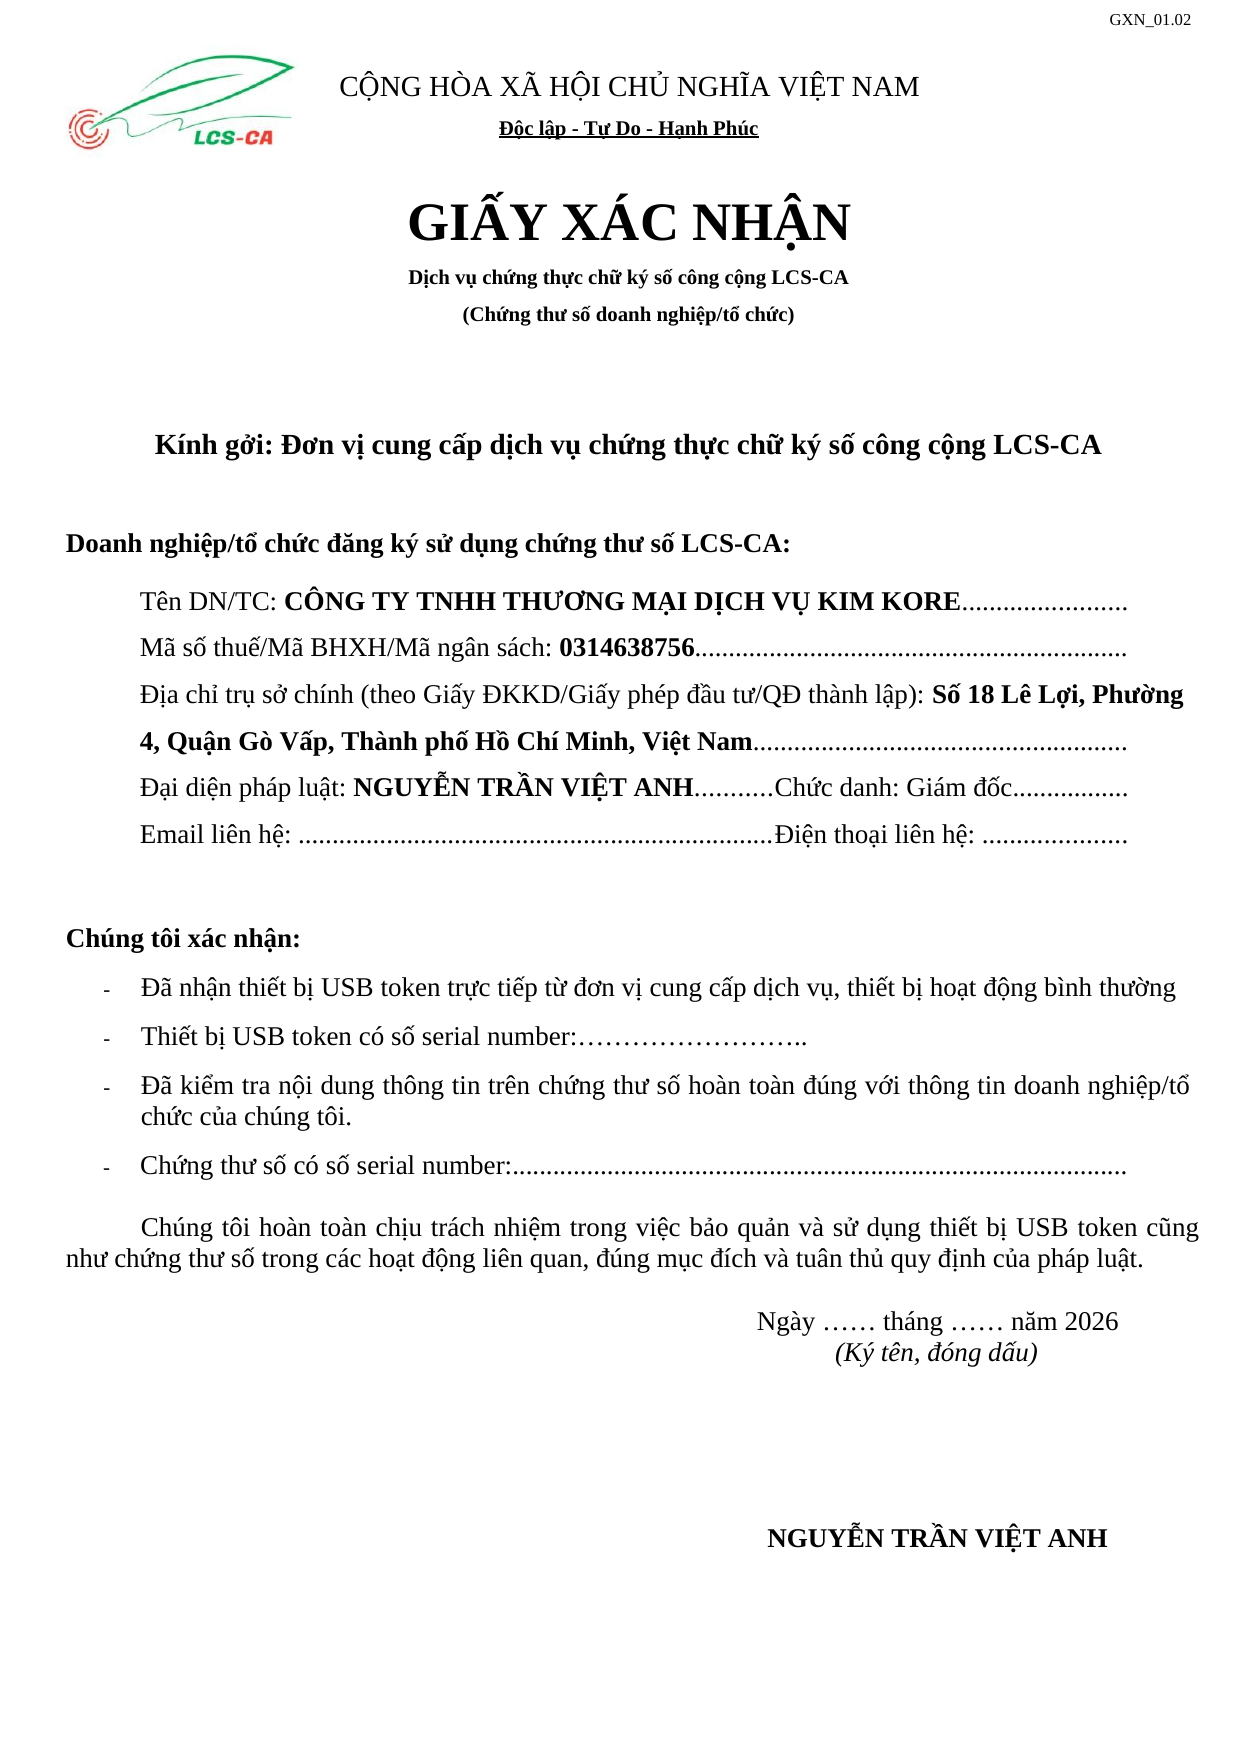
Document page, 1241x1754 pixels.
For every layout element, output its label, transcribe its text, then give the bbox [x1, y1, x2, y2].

text Tên DN/TC: CÔNG TY TNHH THƯƠNG MẠI DỊCH VỤ KIM KORE [139, 585, 1198, 616]
text Độc lập - Tự Do - Hạnh Phúc [299, 116, 1191, 140]
text Mã số thuế/Mã BHXH/Mã ngân sách: 0314638756 [139, 631, 1240, 663]
text NGUYỄN TRẦN VIỆT ANH [66, 1523, 1177, 1554]
text CỘNG HÒA XÃ HỘI CHỦ NGHĨA VIỆT NAM [299, 69, 1193, 103]
text Đại diện pháp luật: NGUYỄN TRẦN VIỆT ANH Chức danh: Giám đốc [139, 771, 1240, 803]
list Đã kiểm tra nội dung thông tin trên chứng thư số hoàn toàn đúng với thông tin doanh nghiệp/tổ chức của chúng tôi. [103, 1069, 1191, 1131]
text Địa chỉ trụ sở chính (theo Giấy ĐKKD/Giấy phép đầu tư/QĐ thành lập): Số 18 Lê Lợi, Phường 4, Quận Gò Vấp, Thành phố Hồ Chí Minh, Việt Nam [139, 678, 1198, 756]
text Chúng tôi hoàn toàn chịu trách nhiệm trong việc bảo quản và sử dụng thiết bị USB token cũng như chứng thư số trong các hoạt động liên quan, đúng mục đích và tuân thủ quy định của pháp luật. [66, 1211, 1201, 1273]
text Email liên hệ: Điện thoại liên hệ: [139, 818, 1240, 849]
text Chúng tôi xác nhận: [66, 922, 1240, 953]
list Chứng thư số có số serial number: [103, 1149, 1191, 1180]
subtitle Doanh nghiệp/tổ chức đăng ký sử dụng chứng thư số LCS-CA: [66, 527, 1191, 558]
subtitle Dịch vụ chứng thực chữ ký số công cộng LCS-CA [66, 265, 1191, 289]
subtitle (Chứng thư số doanh nghiệp/tổ chức) [66, 302, 1191, 326]
subtitle Kính gởi: Đơn vị cung cấp dịch vụ chứng thực chữ ký số công cộng LCS-CA [66, 427, 1191, 461]
title GIẤY XÁC NHẬN [66, 190, 1193, 252]
text Ngày …… tháng …… năm 2022 [66, 1304, 1177, 1336]
text (Ký tên, đóng dấu) [66, 1336, 1177, 1367]
list Thiết bị USB token có số serial number:…………………….. [103, 1020, 1191, 1051]
picture [65, 45, 299, 158]
list Đã nhận thiết bị USB token trực tiếp từ đơn vị cung cấp dịch vụ, thiết bị hoạt động bình thường [103, 971, 1191, 1002]
